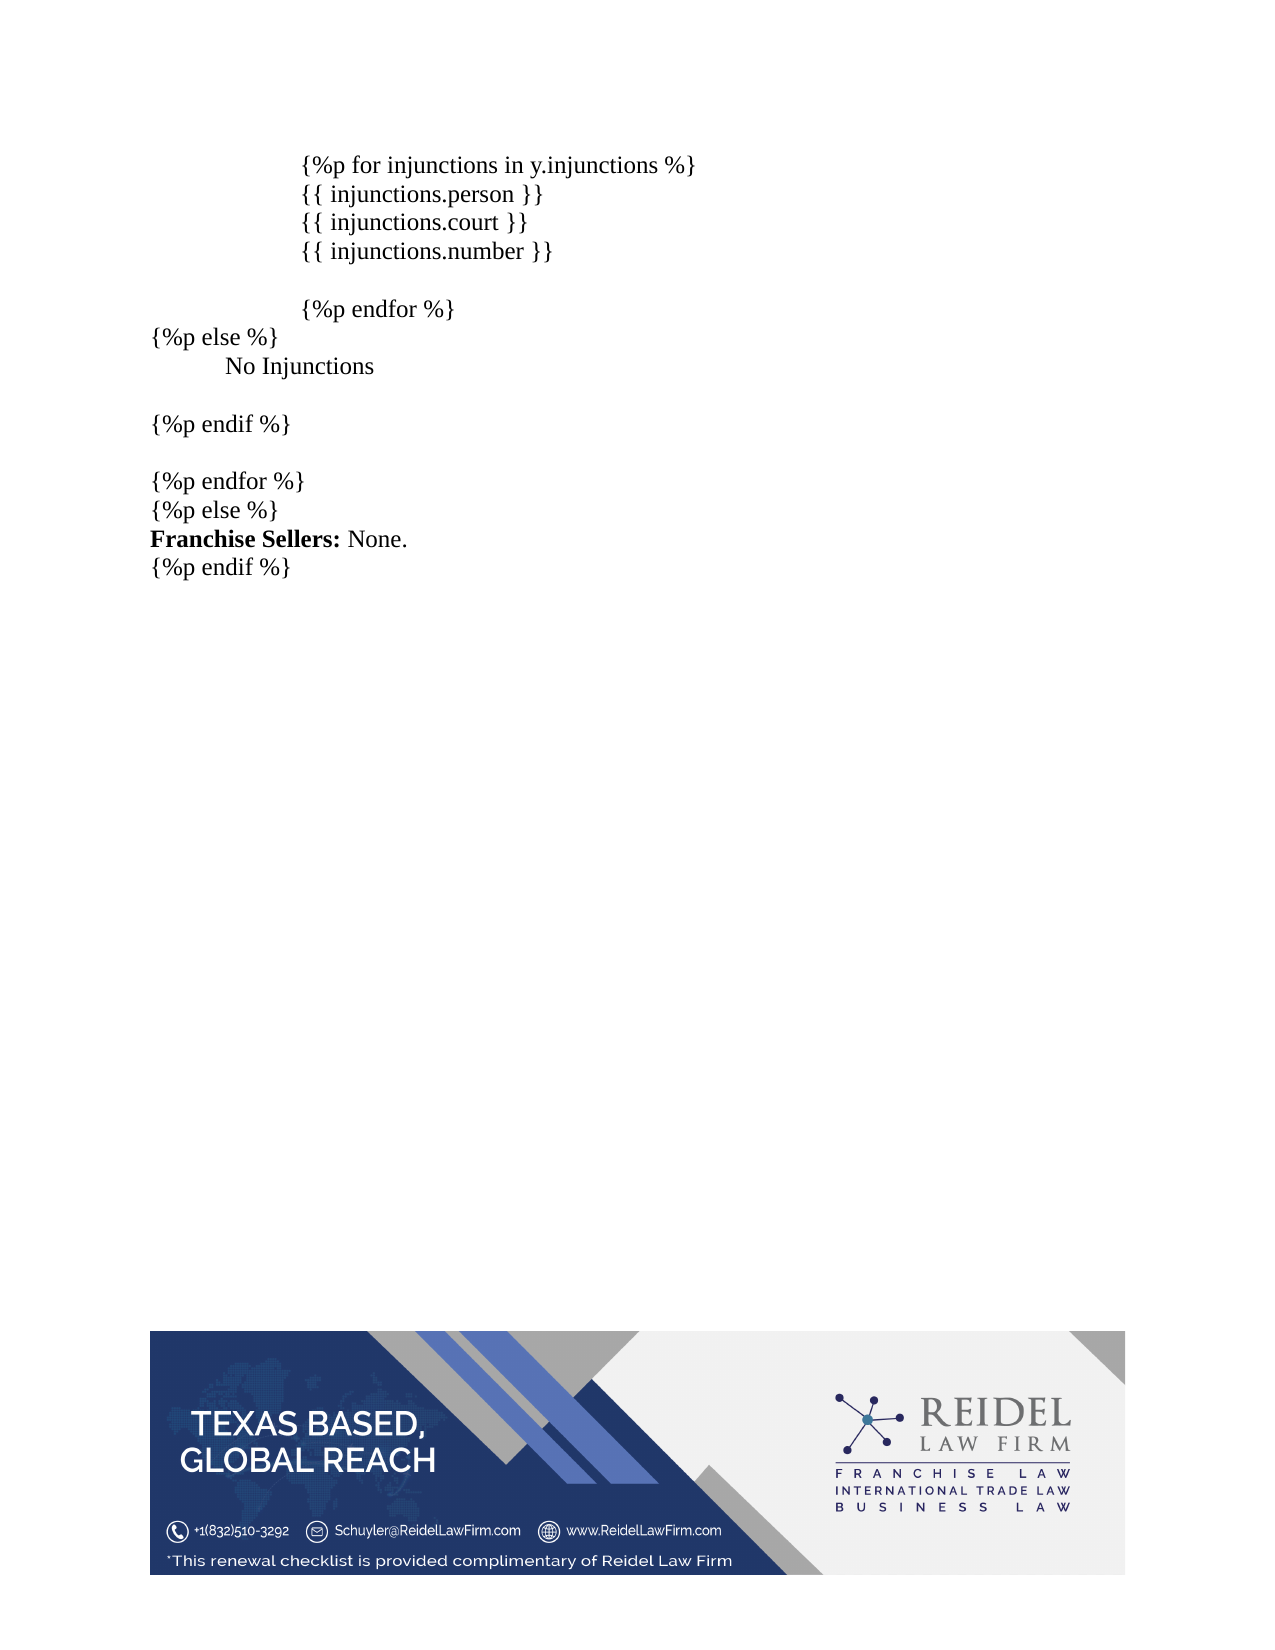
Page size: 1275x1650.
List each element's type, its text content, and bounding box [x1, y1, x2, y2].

text {{ injunctions.number }} [300, 236, 1125, 265]
text Franchise Sellers: None. [150, 524, 1125, 552]
picture [150, 1331, 1125, 1575]
text {%p endif %} [150, 409, 1125, 437]
text {{ injunctions.court }} [300, 207, 1125, 236]
text {{ injunctions.person }} [300, 179, 1125, 207]
text {%p endfor %} [150, 466, 1125, 495]
text {%p else %} [150, 495, 1125, 524]
text {%p else %} [150, 322, 1125, 351]
text {%p endfor %} [225, 294, 1125, 322]
text {%p endif %} [150, 552, 1125, 581]
text No Injunctions [225, 351, 1125, 380]
text {%p for injunctions in y.injunctions %} [300, 150, 1125, 179]
